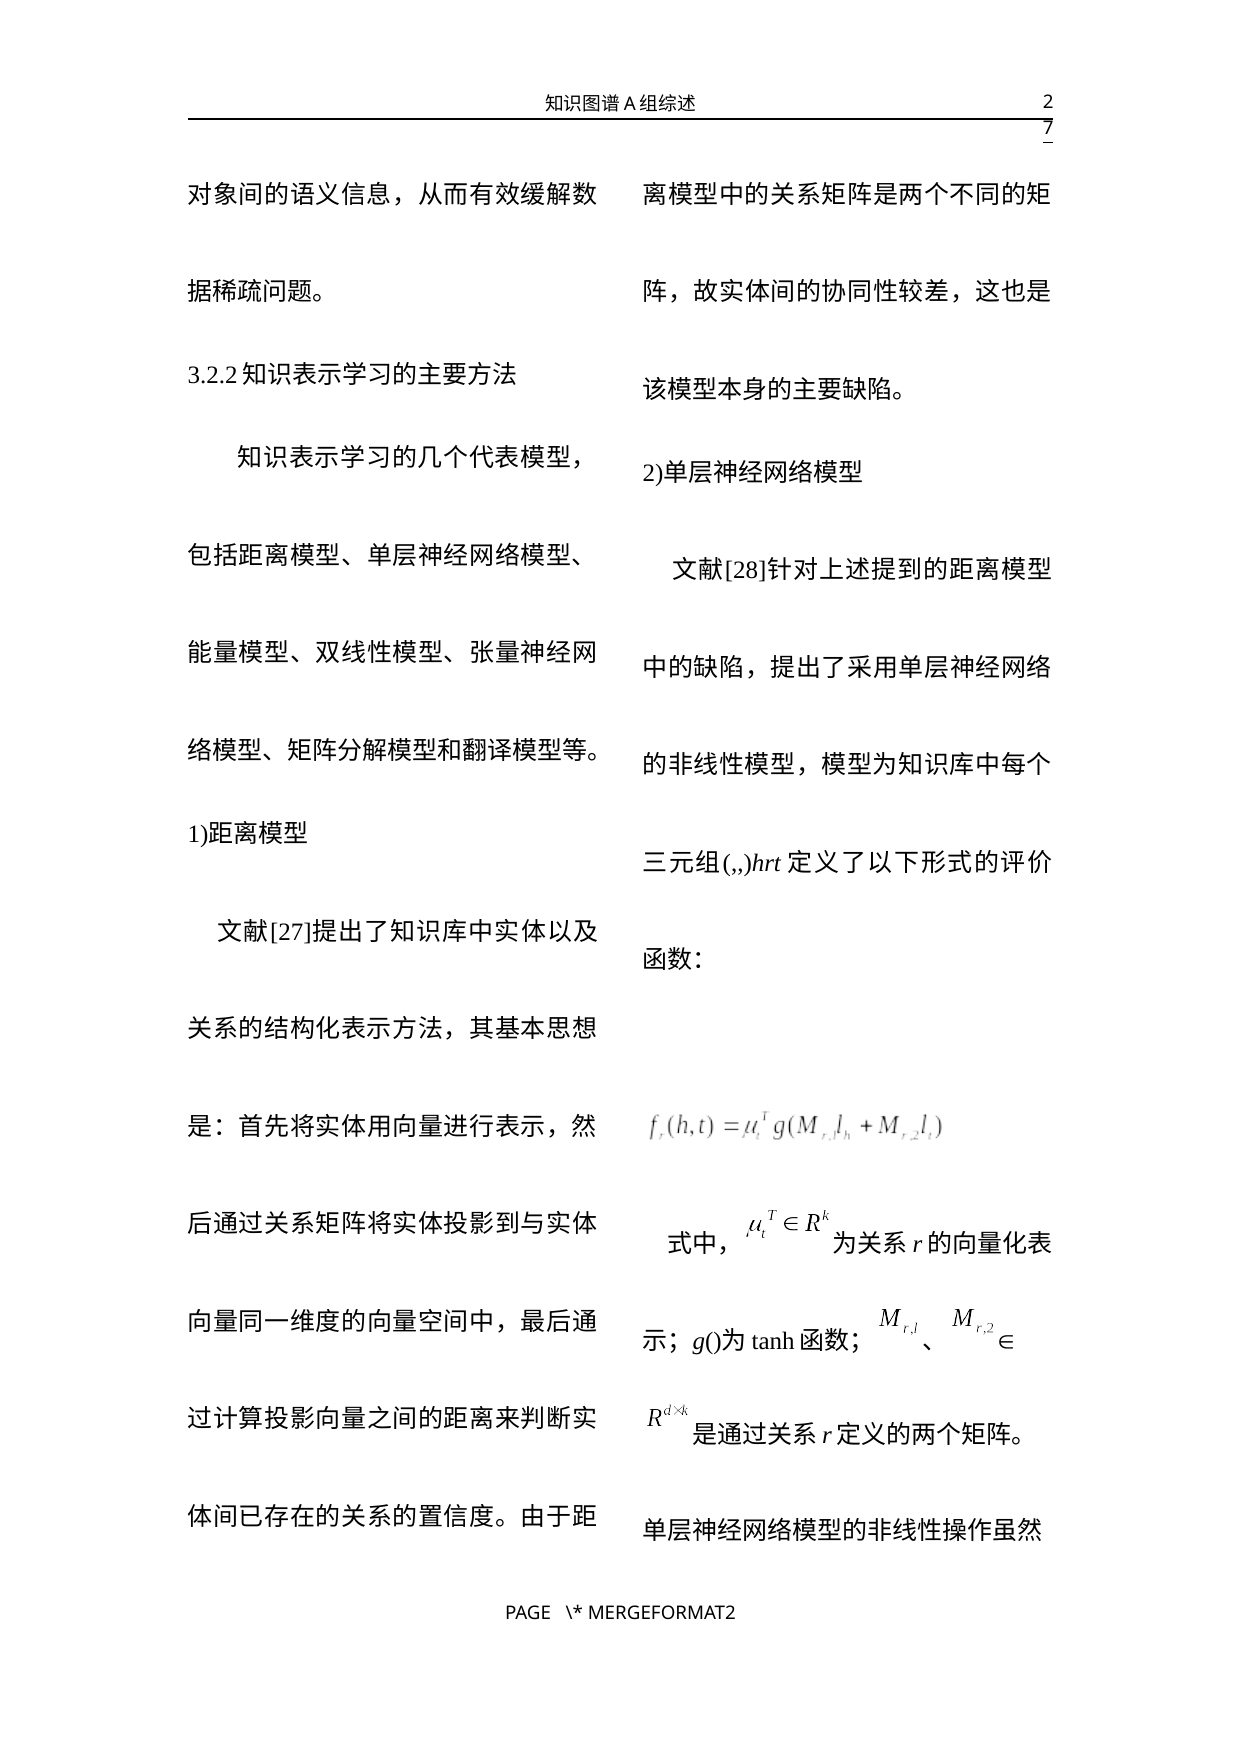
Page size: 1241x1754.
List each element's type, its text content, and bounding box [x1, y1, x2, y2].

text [187, 160, 598, 322]
text 3.2.2知识表示学习的主要方法 [187, 340, 598, 405]
text 1)距离模型 文献[27]提出了知识库中实体以及关系的结构化表示方法，其基本思想是：首先将实体用向量进行表示，然后通过关系矩阵将实体投影到与实体向量同一维度的向量空间中，最后通过计算投影向量之间的距离来判断实体间已存在的关系的置信度。由于距离模型中的关系矩阵是两个不同的矩阵，故实体间的协同性较差，这也是该模型本身的主要缺陷。 [642, 160, 1053, 420]
text 1)距离模型 文献[27]提出了知识库中实体以及关系的结构化表示方法，其基本思想是：首先将实体用向量进行表示，然后通过关系矩阵将实体投影到与实体向量同一维度的向量空间中，最后通过计算投影向量之间的距离来判断实体间已存在的关系的置信度。由于距离模型中的关系矩阵是两个不同的矩阵，故实体间的协同性较差，这也是该模型本身的主要缺陷。 [187, 799, 598, 1547]
text 2)单层神经网络模型 文献[28]针对上述提到的距离模型中的缺陷，提出了采用单层神经网络的非线性模型，模型为知识库中每个三元组(,,)hrt定义了以下形式的评价函数： [642, 438, 1053, 990]
text 知识表示学习的几个代表模型，包括距离模型、单层神经网络模型、能量模型、双线性模型、张量神经网络模型、矩阵分解模型和翻译模型等。 [187, 423, 598, 781]
